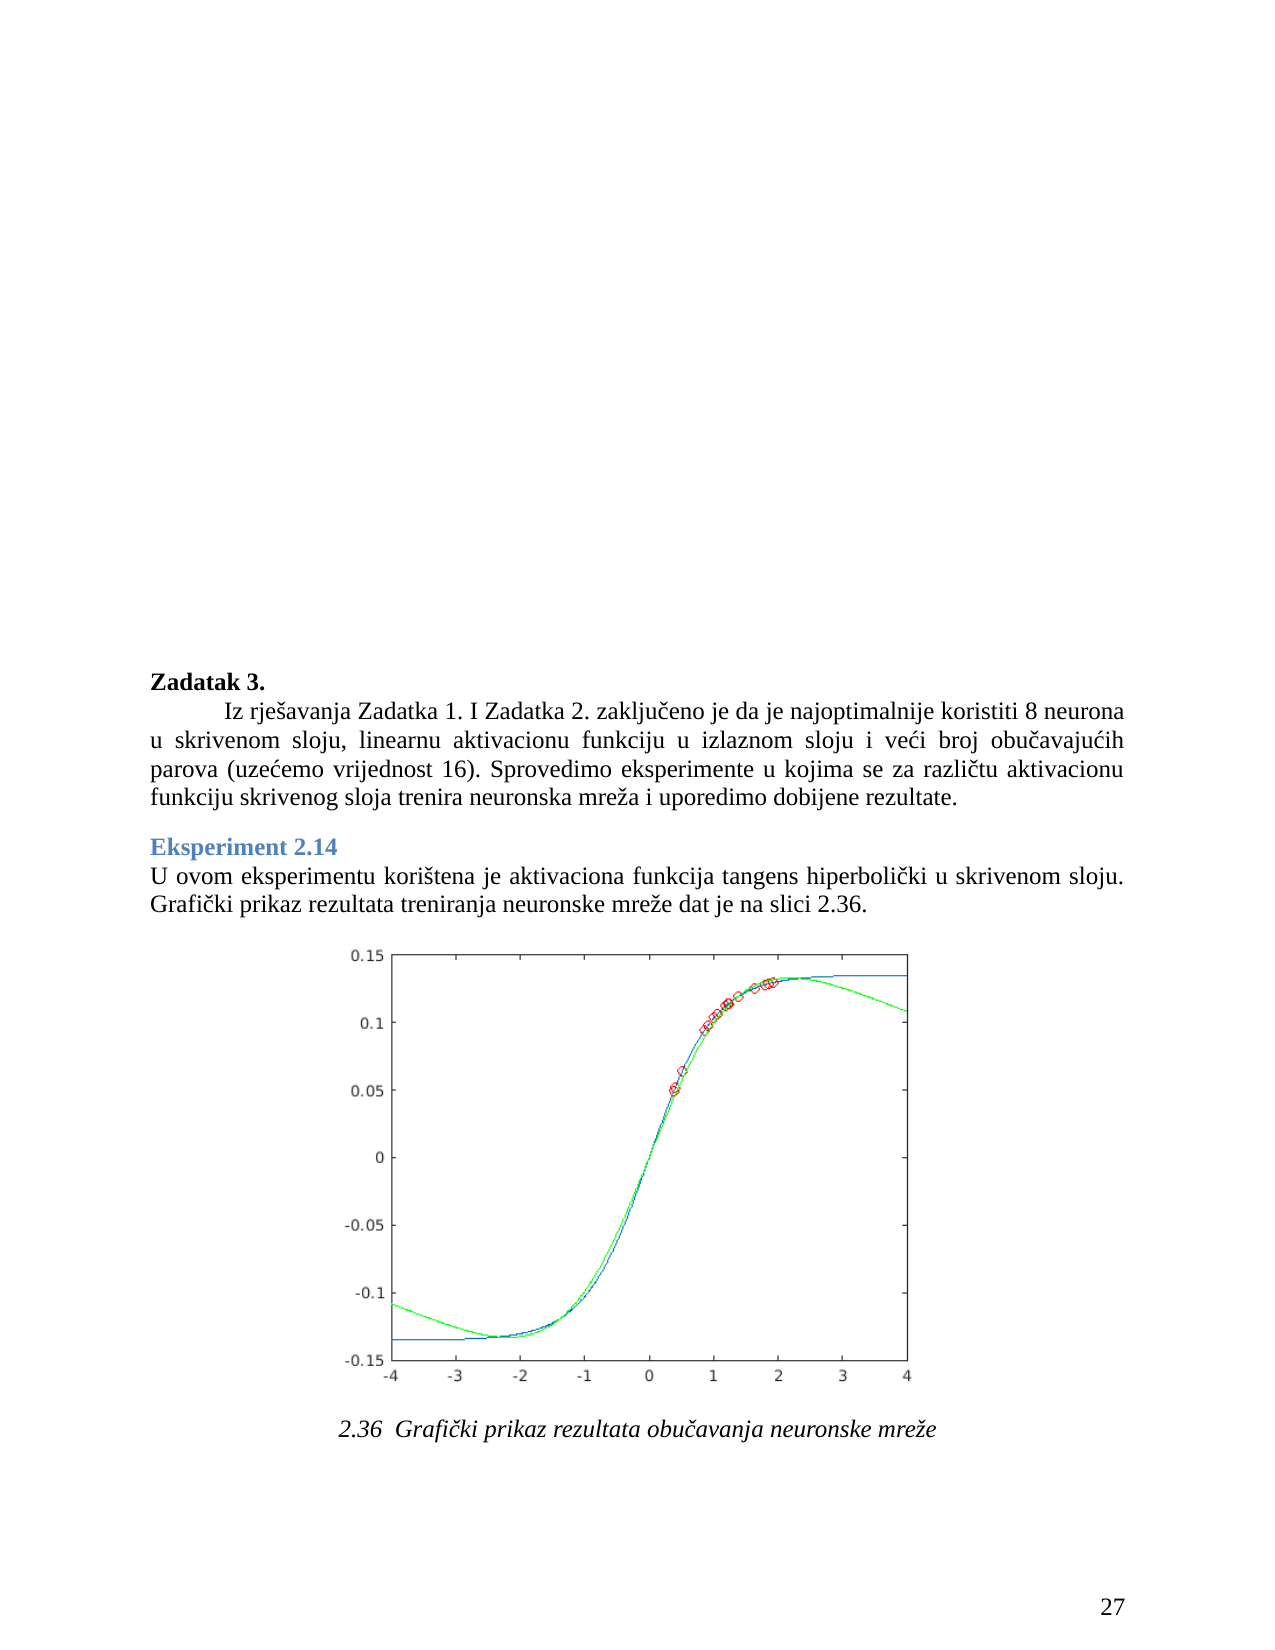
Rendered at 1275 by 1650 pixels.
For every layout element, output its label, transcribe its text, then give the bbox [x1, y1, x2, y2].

picture [305, 918, 970, 1415]
text 2.36 Grafički prikaz rezultata obučavanja neuronske mreže [150, 1414, 1125, 1443]
subtitle Eksperiment 2.14 [150, 832, 1125, 861]
text Iz rješavanja Zadatka 1. I Zadatka 2. zaključeno je da je najoptimalnije koristiti 8 neurona u skrivenom sloju, linearnu aktivacionu funkciju u izlaznom sloju i veći broj obučavajućih parova (uzećemo vrijednost 16). Sprovedimo eksperimente u kojima se za različtu aktivacionu funkciju skrivenog sloja trenira neuronska mreža i uporedimo dobijene rezultate. [150, 696, 1125, 811]
text U ovom eksperimentu korištena je aktivaciona funkcija tangens hiperbolički u skrivenom sloju. Grafički prikaz rezultata treniranja neuronske mreže dat je na slici 2.36. [150, 861, 1125, 918]
text Zadatak 3. [150, 667, 1125, 696]
